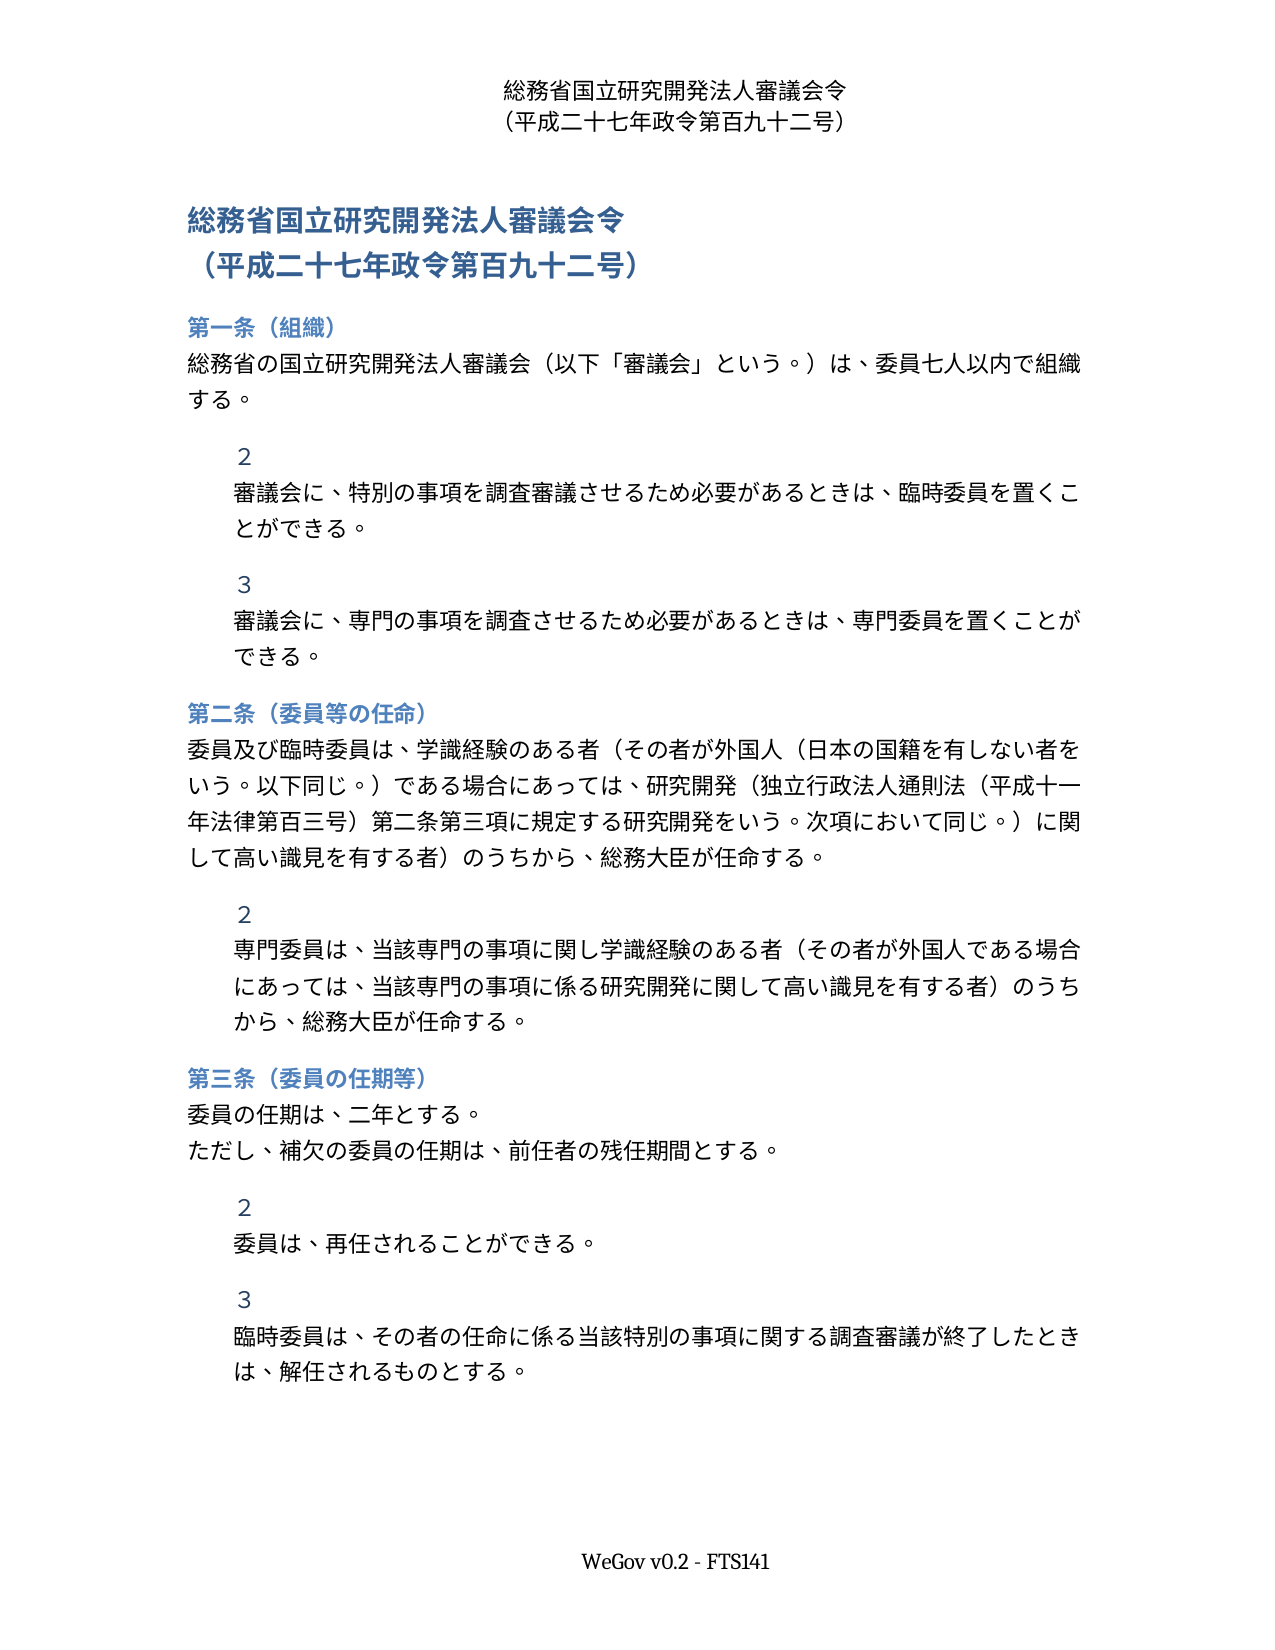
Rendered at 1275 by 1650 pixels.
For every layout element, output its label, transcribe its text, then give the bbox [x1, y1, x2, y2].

subtitle ３ [233, 1284, 1087, 1316]
subtitle ３ [233, 569, 1087, 601]
text 委員の任期は、二年とする。 ただし、補欠の委員の任期は、前任者の残任期間とする。 [187, 1099, 1087, 1166]
subtitle 第一条（組織） [187, 312, 1087, 343]
text 審議会に、特別の事項を調査審議させるため必要があるときは、臨時委員を置くことができる。 [233, 477, 1087, 544]
subtitle ２ [233, 1192, 1087, 1223]
subtitle ２ [233, 441, 1087, 472]
text 委員及び臨時委員は、学識経験のある者（その者が外国人（日本の国籍を有しない者をいう。以下同じ。）である場合にあっては、研究開発（独立行政法人通則法（平成十一年法律第百三号）第二条第三項に規定する研究開発をいう。次項において同じ。）に関して高い識見を有する者）のうちから、総務大臣が任命する。 [187, 734, 1087, 873]
text 総務省の国立研究開発法人審議会（以下「審議会」という。）は、委員七人以内で組織する。 [187, 348, 1087, 415]
subtitle 総務省国立研究開発法人審議会令 （平成二十七年政令第百九十二号） [187, 200, 1087, 285]
subtitle 第二条（委員等の任命） [187, 698, 1087, 729]
text 臨時委員は、その者の任命に係る当該特別の事項に関する調査審議が終了したときは、解任されるものとする。 [233, 1320, 1087, 1388]
text 専門委員は、当該専門の事項に関し学識経験のある者（その者が外国人である場合にあっては、当該専門の事項に係る研究開発に関して高い識見を有する者）のうちから、総務大臣が任命する。 [233, 934, 1087, 1038]
subtitle 第三条（委員の任期等） [187, 1063, 1087, 1094]
text 委員は、再任されることができる。 [233, 1228, 1087, 1259]
subtitle ２ [233, 898, 1087, 930]
text 審議会に、専門の事項を調査させるため必要があるときは、専門委員を置くことができる。 [233, 605, 1087, 672]
